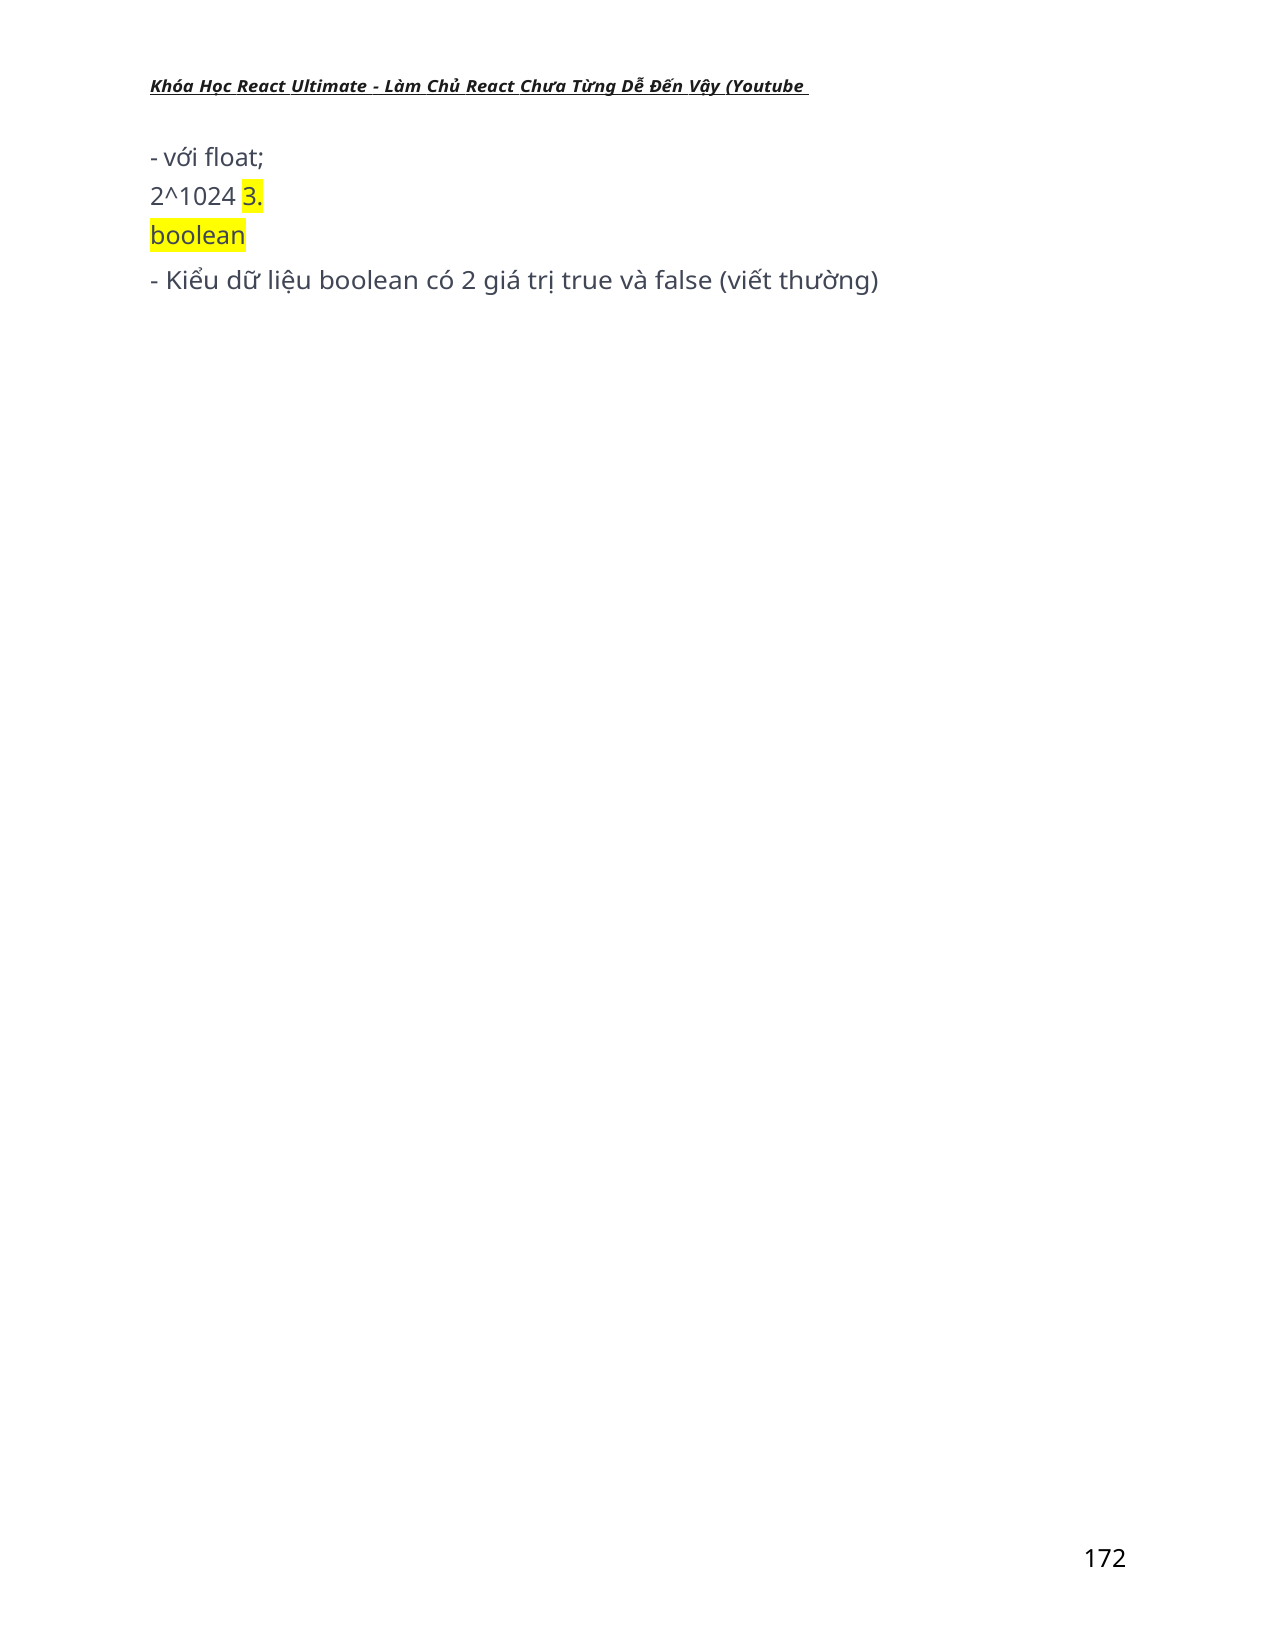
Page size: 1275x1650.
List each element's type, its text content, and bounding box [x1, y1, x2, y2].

text - Kiểu dữ liệu boolean có 2 giá trị true và false (viết thường) [150, 262, 1225, 297]
list với float; 2^1024 3. boolean [150, 139, 345, 252]
